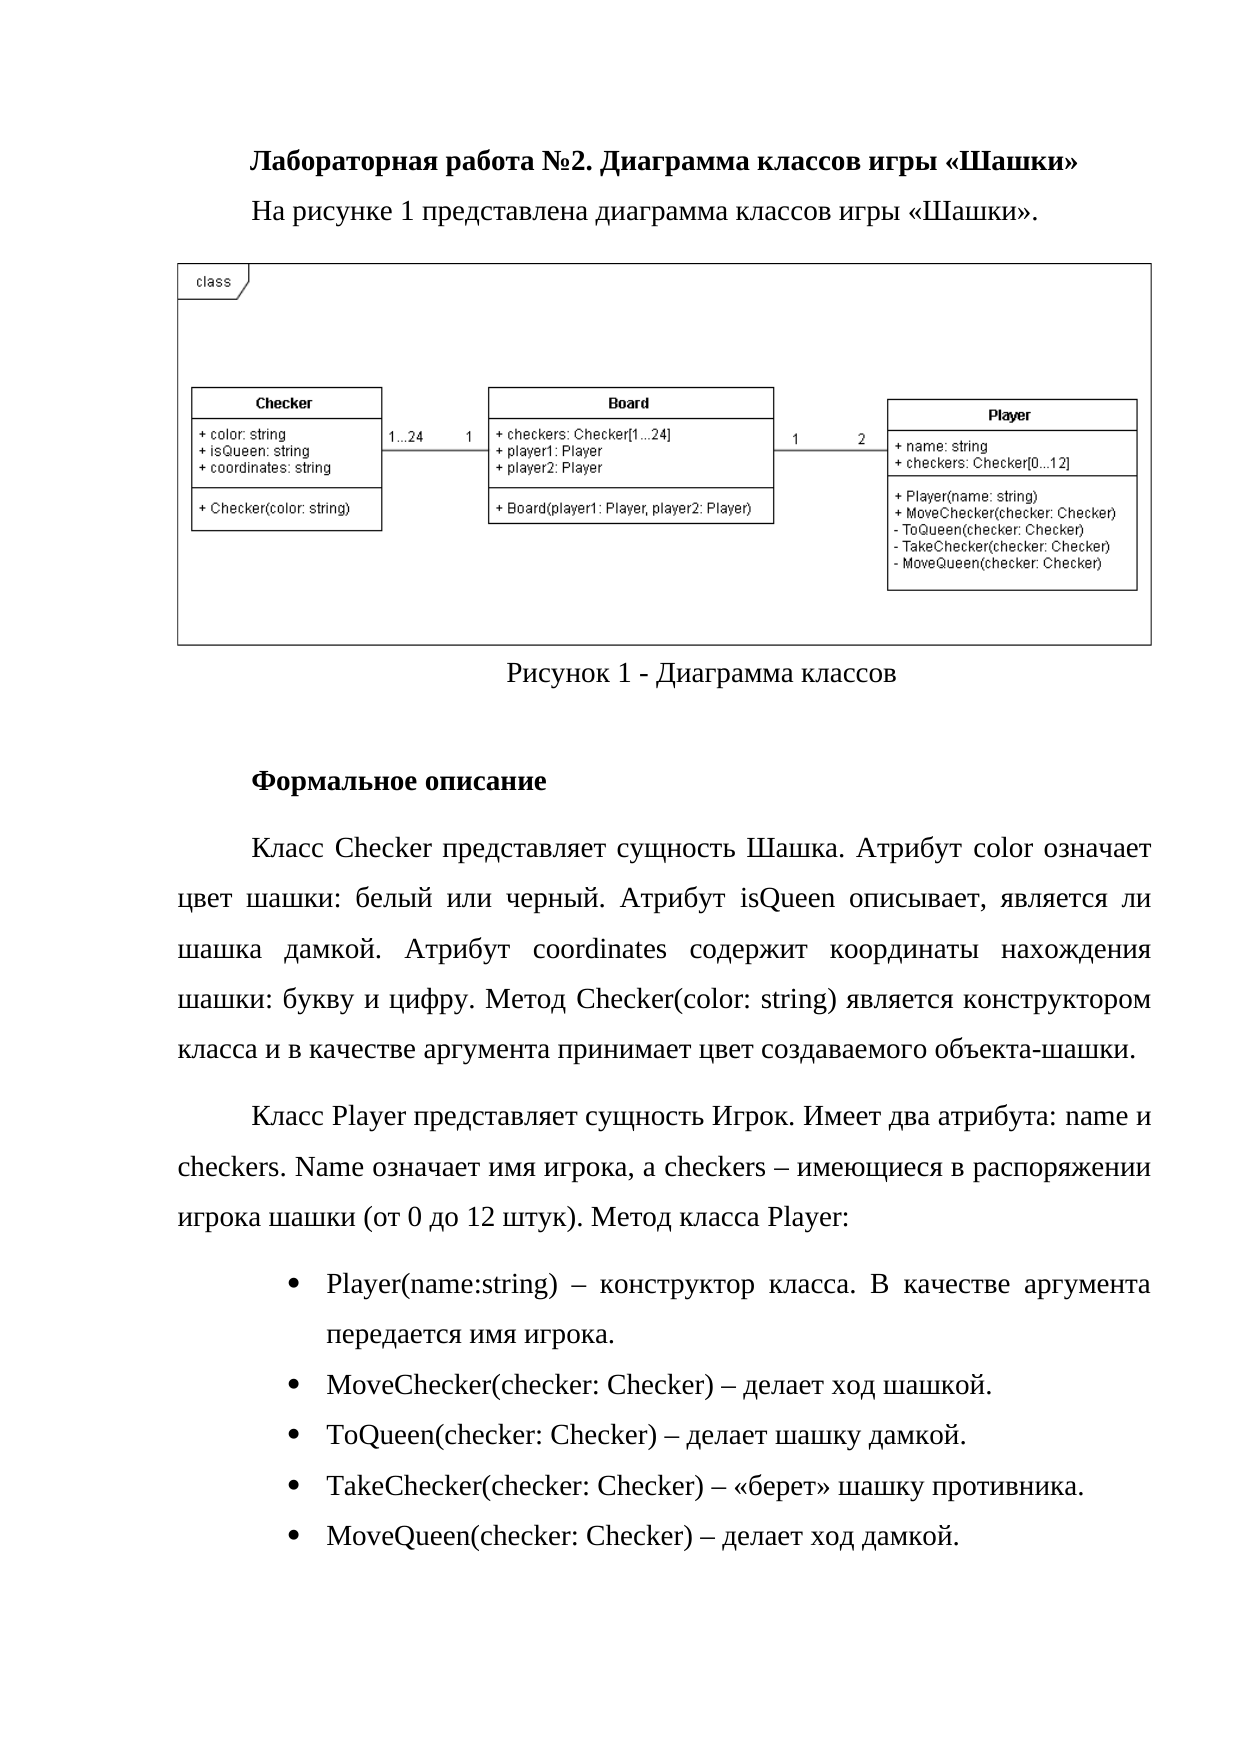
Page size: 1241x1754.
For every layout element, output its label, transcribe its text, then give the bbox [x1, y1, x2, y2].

text Класс Player представляет сущность Игрок. Имеет два атрибута: name и checkers. Name означает имя игрока, а checkers – имеющиеся в распоряжении игрока шашки (от 0 до 12 штук). Метод класса Player: [177, 1098, 1152, 1233]
subtitle Лабораторная работа №2. Диаграмма классов игры «Шашки» [177, 143, 1152, 177]
text Формальное описание [177, 763, 1152, 797]
list TakeChecker(checker: Checker) – «берет» шашку противника. [288, 1468, 1152, 1501]
picture [177, 263, 1152, 647]
list ToQueen(checker: Checker) – делает шашку дамкой. [288, 1417, 1152, 1451]
list Player(name:string) – конструктор класса. В качестве аргумента передается имя игрока. [288, 1266, 1152, 1350]
text На рисунке 1 представлена диаграмма классов игры «Шашки». [177, 193, 1152, 227]
list MoveChecker(checker: Checker) – делает ход шашкой. [288, 1367, 1152, 1401]
text Класс Checker представляет сущность Шашка. Атрибут color означает цвет шашки: белый или черный. Атрибут isQueen описывает, является ли шашка дамкой. Атрибут coordinates содержит координаты нахождения шашки: букву и цифру. Метод Checker(color: string) является конструктором класса и в качестве аргумента принимает цвет создаваемого объекта-шашки. [177, 830, 1152, 1065]
list MoveQueen(checker: Checker) – делает ход дамкой. [288, 1518, 1152, 1552]
